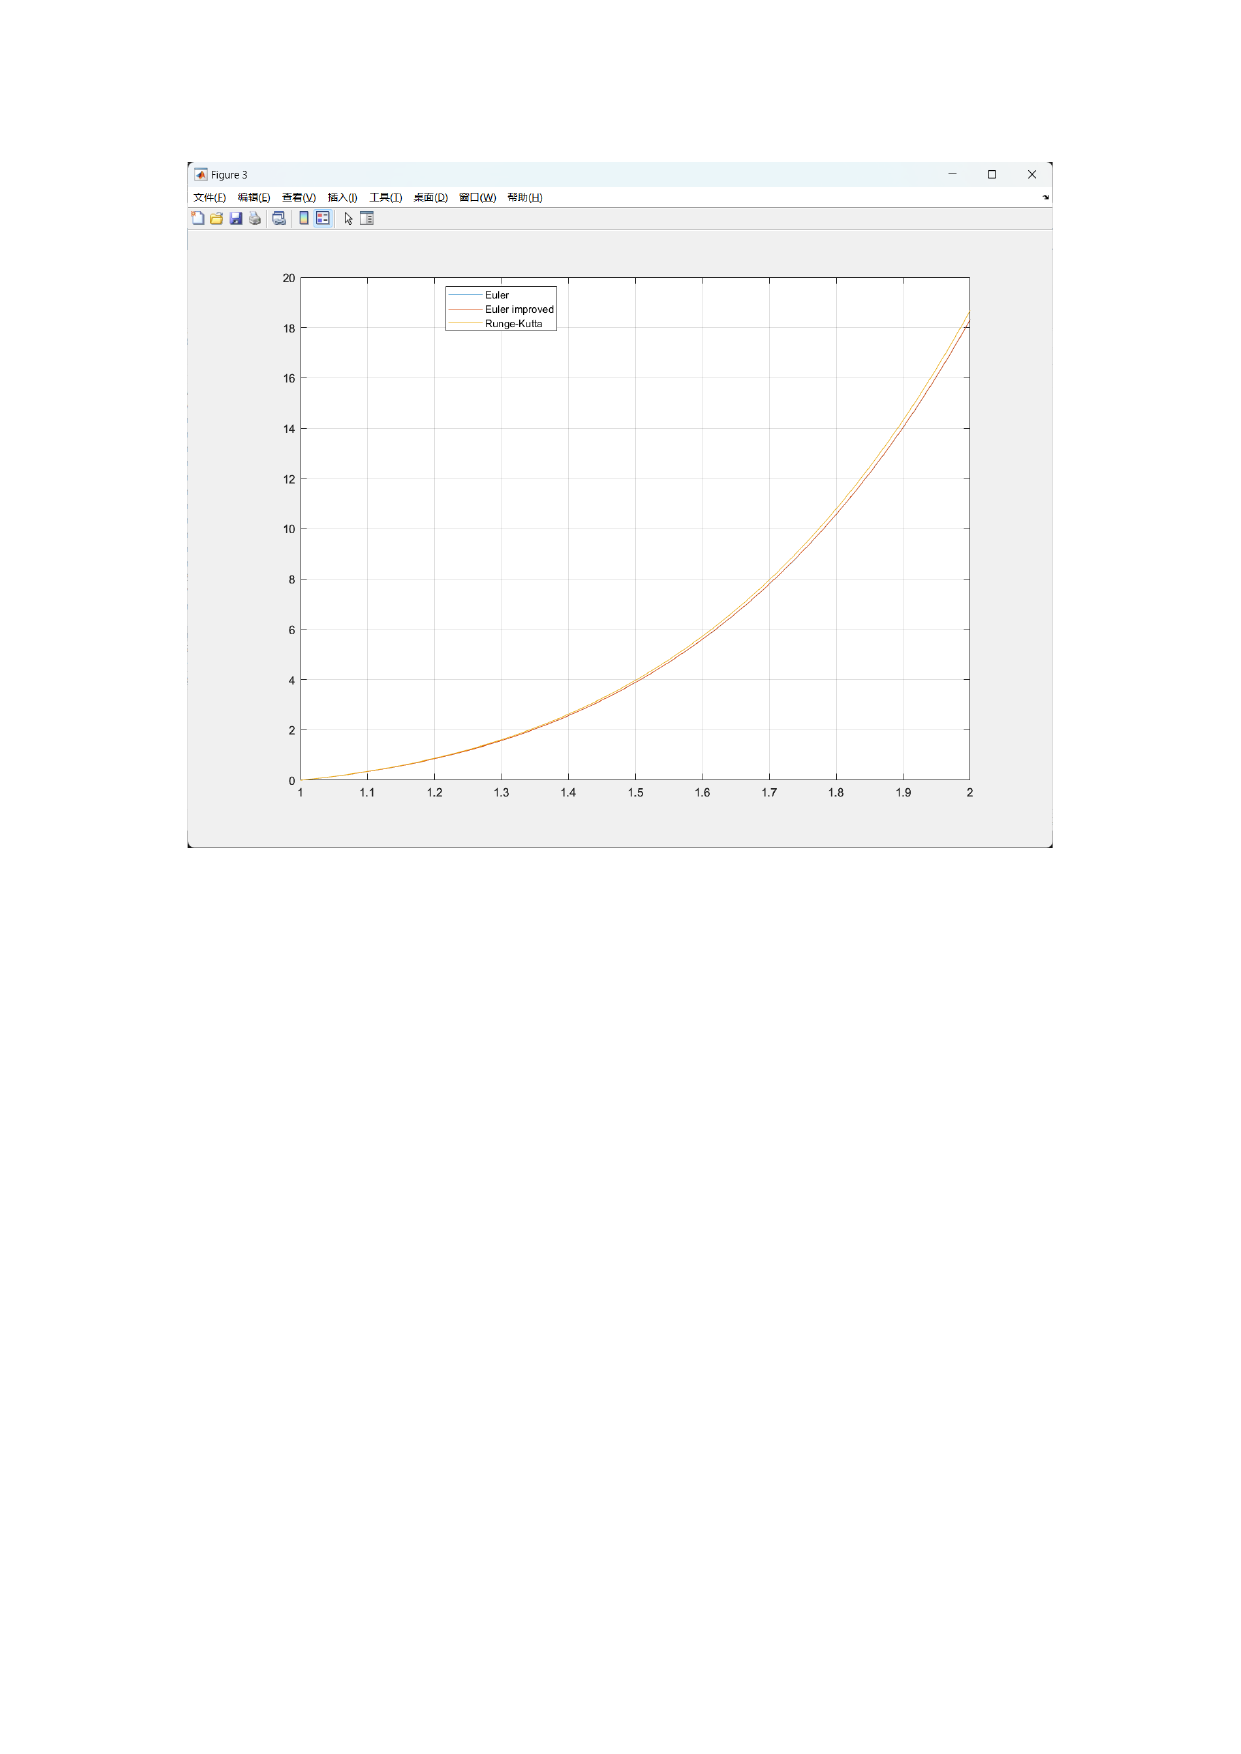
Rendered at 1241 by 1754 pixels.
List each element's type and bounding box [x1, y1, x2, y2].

picture [187, 162, 1053, 848]
